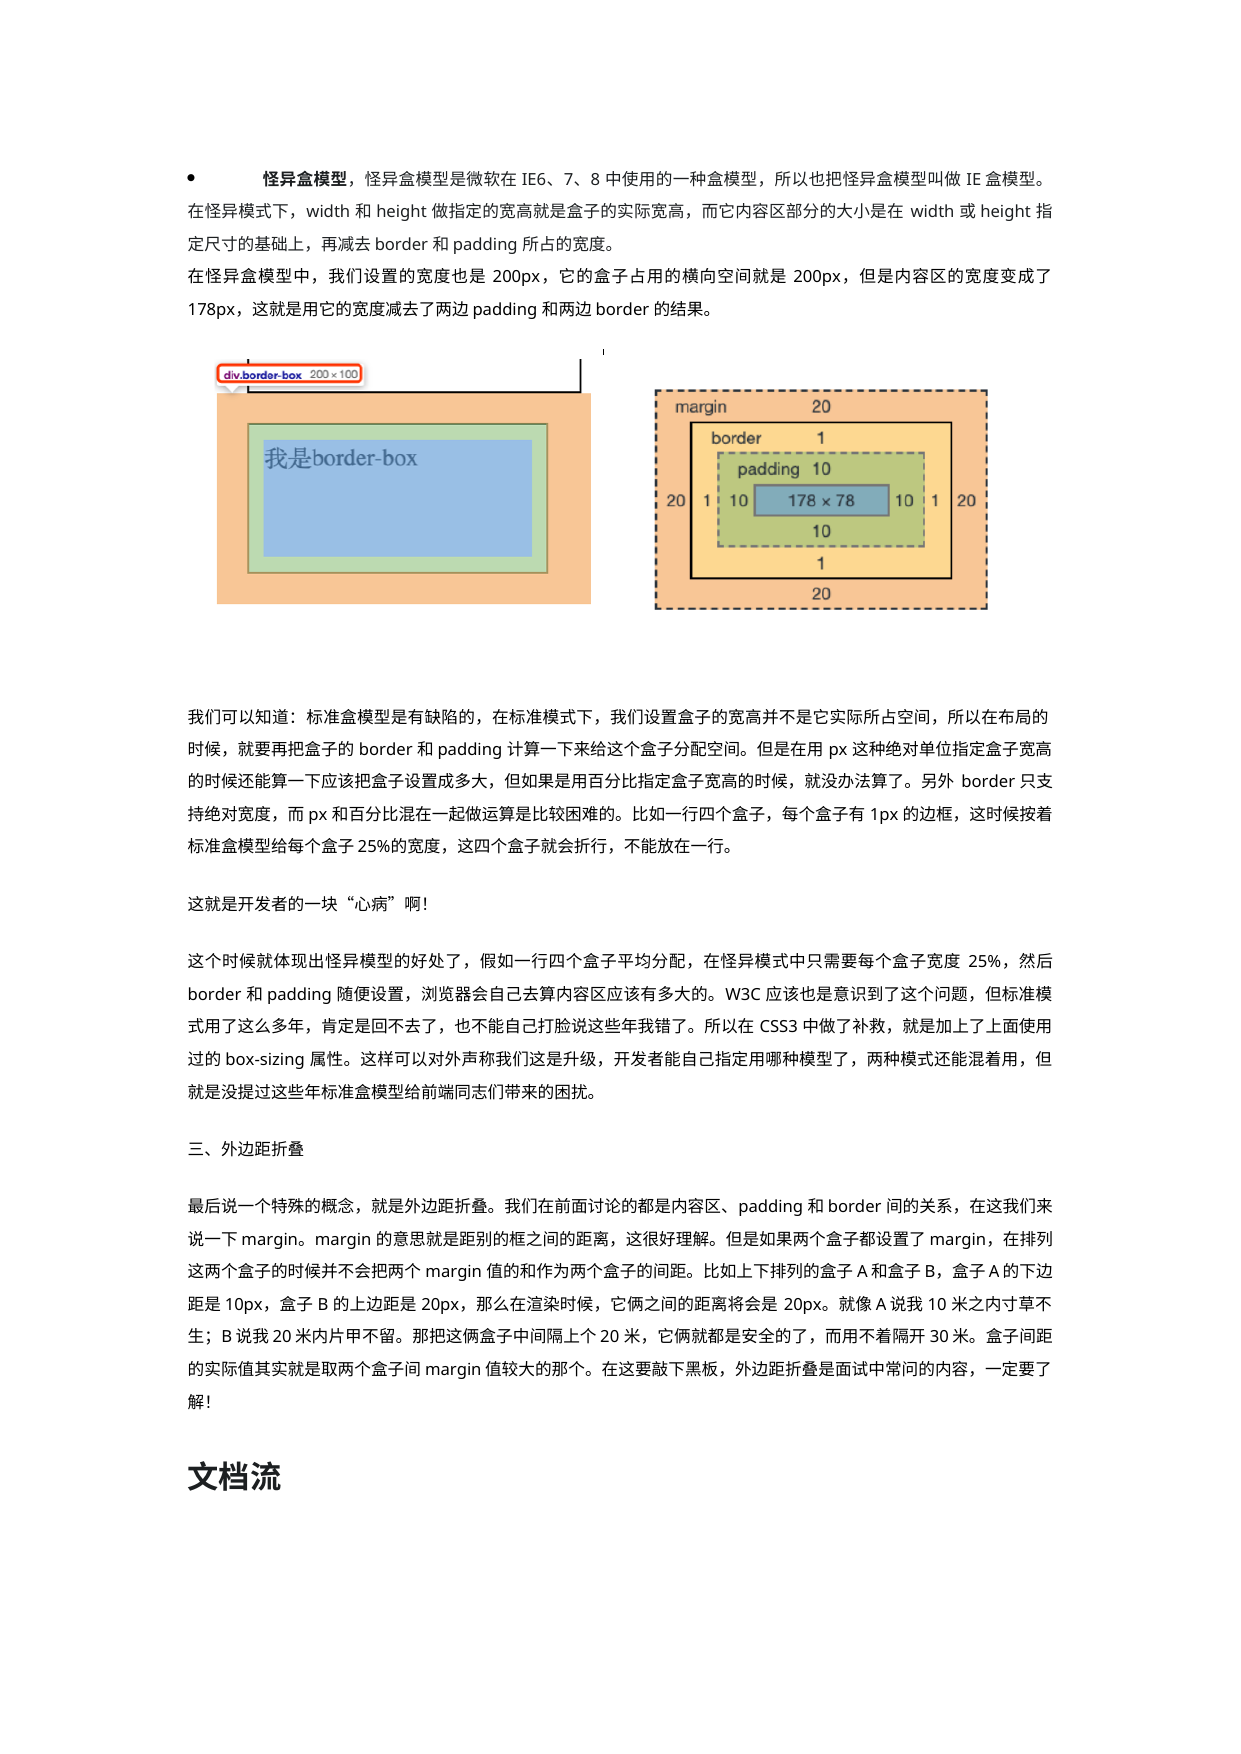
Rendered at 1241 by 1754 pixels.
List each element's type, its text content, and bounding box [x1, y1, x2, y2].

text 这就是开发者的一块“心病”啊！ [187, 887, 1053, 919]
text 最后说一个特殊的概念，就是外边距折叠。我们在前面讨论的都是内容区、padding 和 border 间的关系，在这我们来说一下 margin。margin 的意思就是距别的框之间的距离，这很好理解。但是如果两个盒子都设置了 margin，在排列这两个盒子的时候并不会把两个 margin 值的和作为两个盒子的间距。比如上下排列的盒子A和盒子B，盒子A的下边距是10px，盒子 B 的上边距是 20px，那么在渲染时候，它俩之间的距离将会是 20px。就像A说我 10 米之内寸草不生；B说我20米内片甲不留。那把这俩盒子中间隔上个20 米，它俩就都是安全的了，而用不着隔开 30米。盒子间距的实际值其实就是取两个盒子间margin值较大的那个。在这要敲下黑板，外边距折叠是面试中常问的内容，一定要了解！ [187, 1189, 1053, 1417]
picture [187, 349, 1033, 644]
text 三、外边距折叠 [187, 1132, 1053, 1164]
text 这个时候就体现出怪异模型的好处了，假如一行四个盒子平均分配，在怪异模式中只需要每个盒子宽度 25%，然后 border 和 padding 随便设置，浏览器会自己去算内容区应该有多大的。W3C 应该也是意识到了这个问题，但标准模式用了这么多年，肯定是回不去了，也不能自己打脸说这些年我错了。所以在 CSS3 中做了补救，就是加上了上面使用过的 box-sizing 属性。这样可以对外声称我们这是升级，开发者能自己指定用哪种模型了，两种模式还能混着用，但就是没提过这些年标准盒模型给前端同志们带来的困扰。 [187, 944, 1053, 1107]
text 我们可以知道：标准盒模型是有缺陷的，在标准模式下，我们设置盒子的宽高并不是它实际所占空间，所以在布局的时候，就要再把盒子的 border 和 padding 计算一下来给这个盒子分配空间。但是在用 px 这种绝对单位指定盒子宽高的时候还能算一下应该把盒子设置成多大，但如果是用百分比指定盒子宽高的时候，就没办法算了。另外 border 只支持绝对宽度，而 px 和百分比混在一起做运算是比较困难的。比如一行四个盒子，每个盒子有 1px 的边框，这时候按着标准盒模型给每个盒子25%的宽度，这四个盒子就会折行，不能放在一行。 [187, 699, 1053, 862]
subtitle 文档流 [187, 1442, 1053, 1507]
text 在怪异盒模型中，我们设置的宽度也是 200px，它的盒子占用的横向空间就是 200px，但是内容区的宽度变成了 178px，这就是用它的宽度减去了两边 padding 和两边 border 的结果。 [187, 259, 1053, 324]
list 怪异盒模型，怪异盒模型是微软在 IE6、7、8 中使用的一种盒模型，所以也把怪异盒模型叫做 IE盒模型。在怪异模式下，width 和 height 做指定的宽高就是盒子的实际宽高，而它内容区部分的大小是在 width 或 height 指定尺寸的基础上，再减去 border 和 padding 所占的宽度。 [187, 162, 1053, 259]
